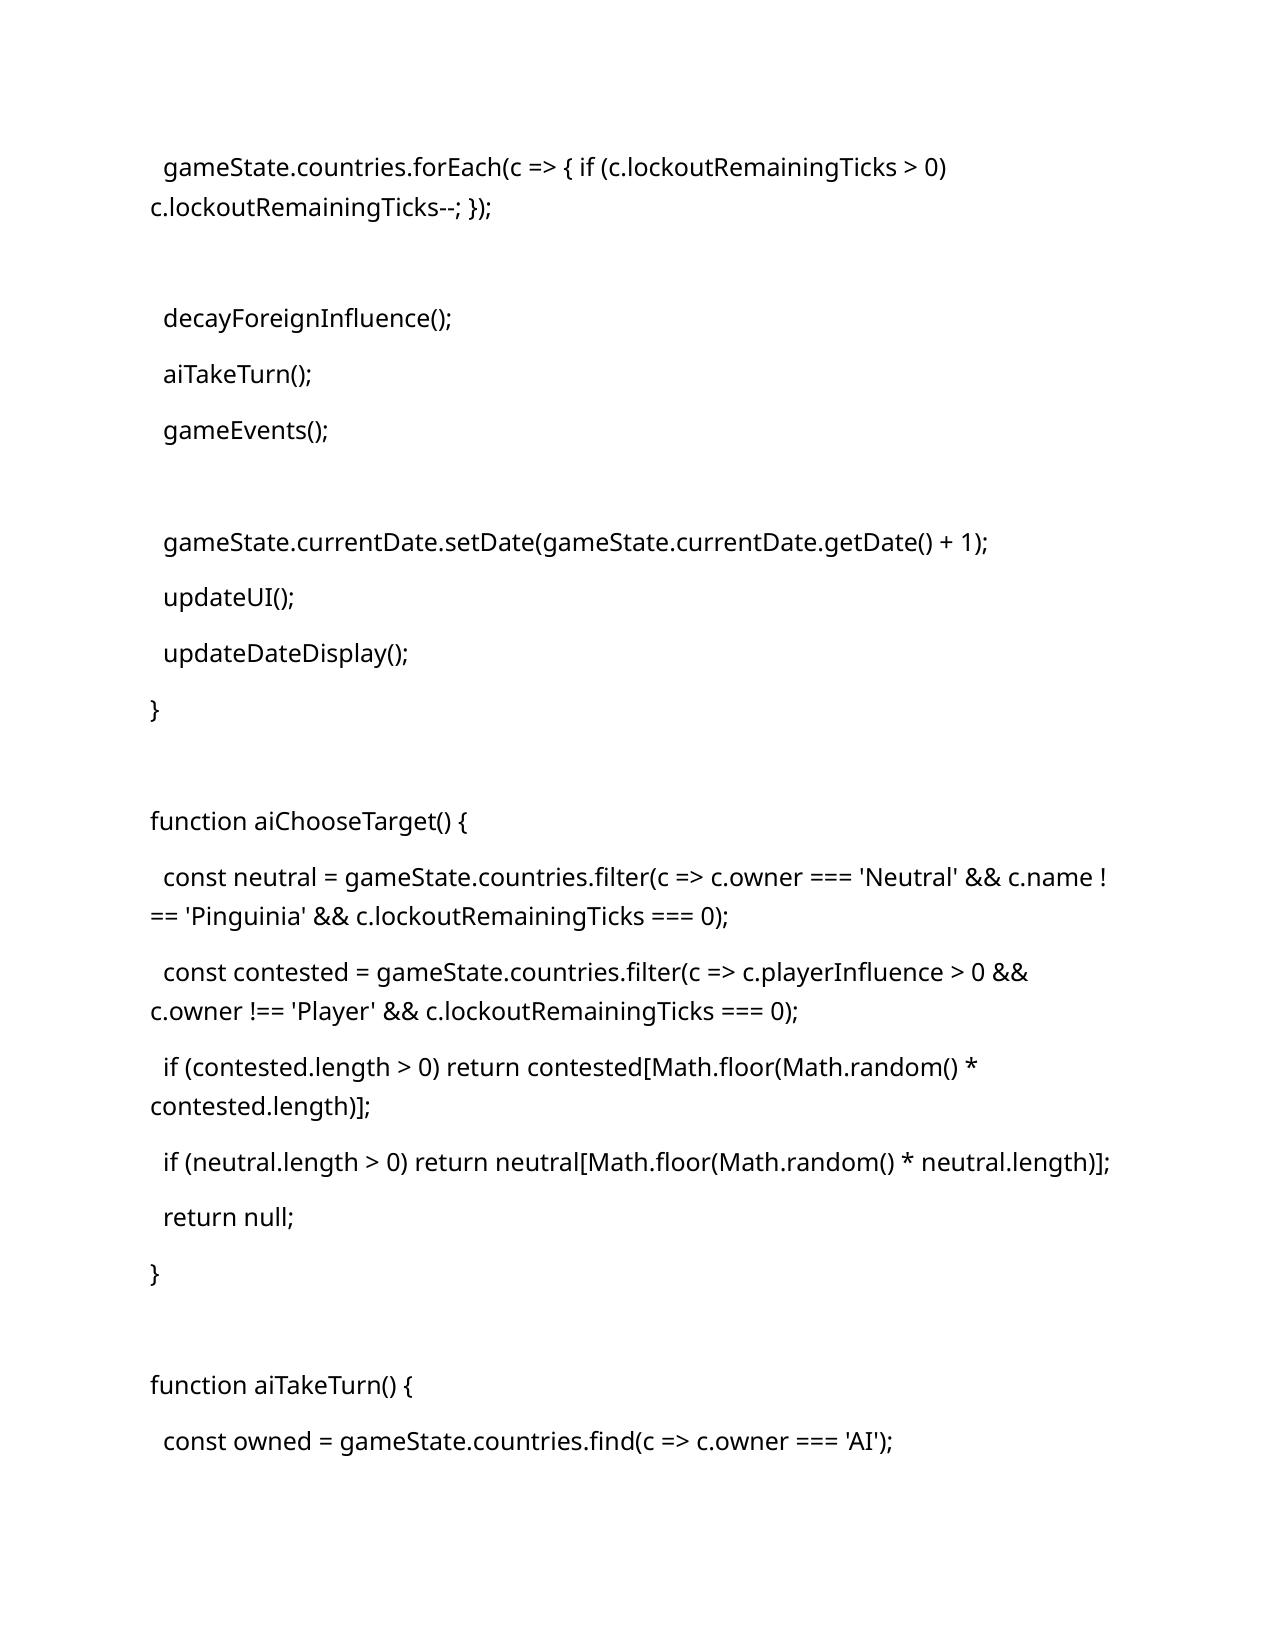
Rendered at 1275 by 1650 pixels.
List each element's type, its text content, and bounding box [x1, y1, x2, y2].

text gameState.countries.forEach(c => { if (c.lockoutRemainingTicks > 0) c.lockoutRemainingTicks--; }); [150, 150, 1125, 223]
text gameState.currentDate.setDate(gameState.currentDate.getDate() + 1); [150, 524, 1125, 558]
text aiTakeTurn(); [150, 357, 1125, 391]
text function aiTakeTurn() { [150, 1367, 1125, 1402]
text if (contested.length > 0) return contested[Math.floor(Math.random() * contested.length)]; [150, 1049, 1125, 1122]
text return null; [150, 1200, 1125, 1234]
text const neutral = gameState.countries.filter(c => c.owner === 'Neutral' && c.name !== 'Pinguinia' && c.lockoutRemainingTicks === 0); [150, 859, 1125, 932]
text updateUI(); [150, 580, 1125, 614]
text function aiChooseTarget() { [150, 803, 1125, 837]
text } [150, 1256, 1125, 1290]
text decayForeignInfluence(); [150, 301, 1125, 335]
text } [150, 692, 1125, 726]
text updateDateDisplay(); [150, 636, 1125, 670]
text const contested = gameState.countries.filter(c => c.playerInfluence > 0 && c.owner !== 'Player' && c.lockoutRemainingTicks === 0); [150, 954, 1125, 1027]
text const owned = gameState.countries.find(c => c.owner === 'AI'); [150, 1423, 1125, 1457]
text gameEvents(); [150, 412, 1125, 447]
text if (neutral.length > 0) return neutral[Math.floor(Math.random() * neutral.length)]; [150, 1144, 1125, 1178]
